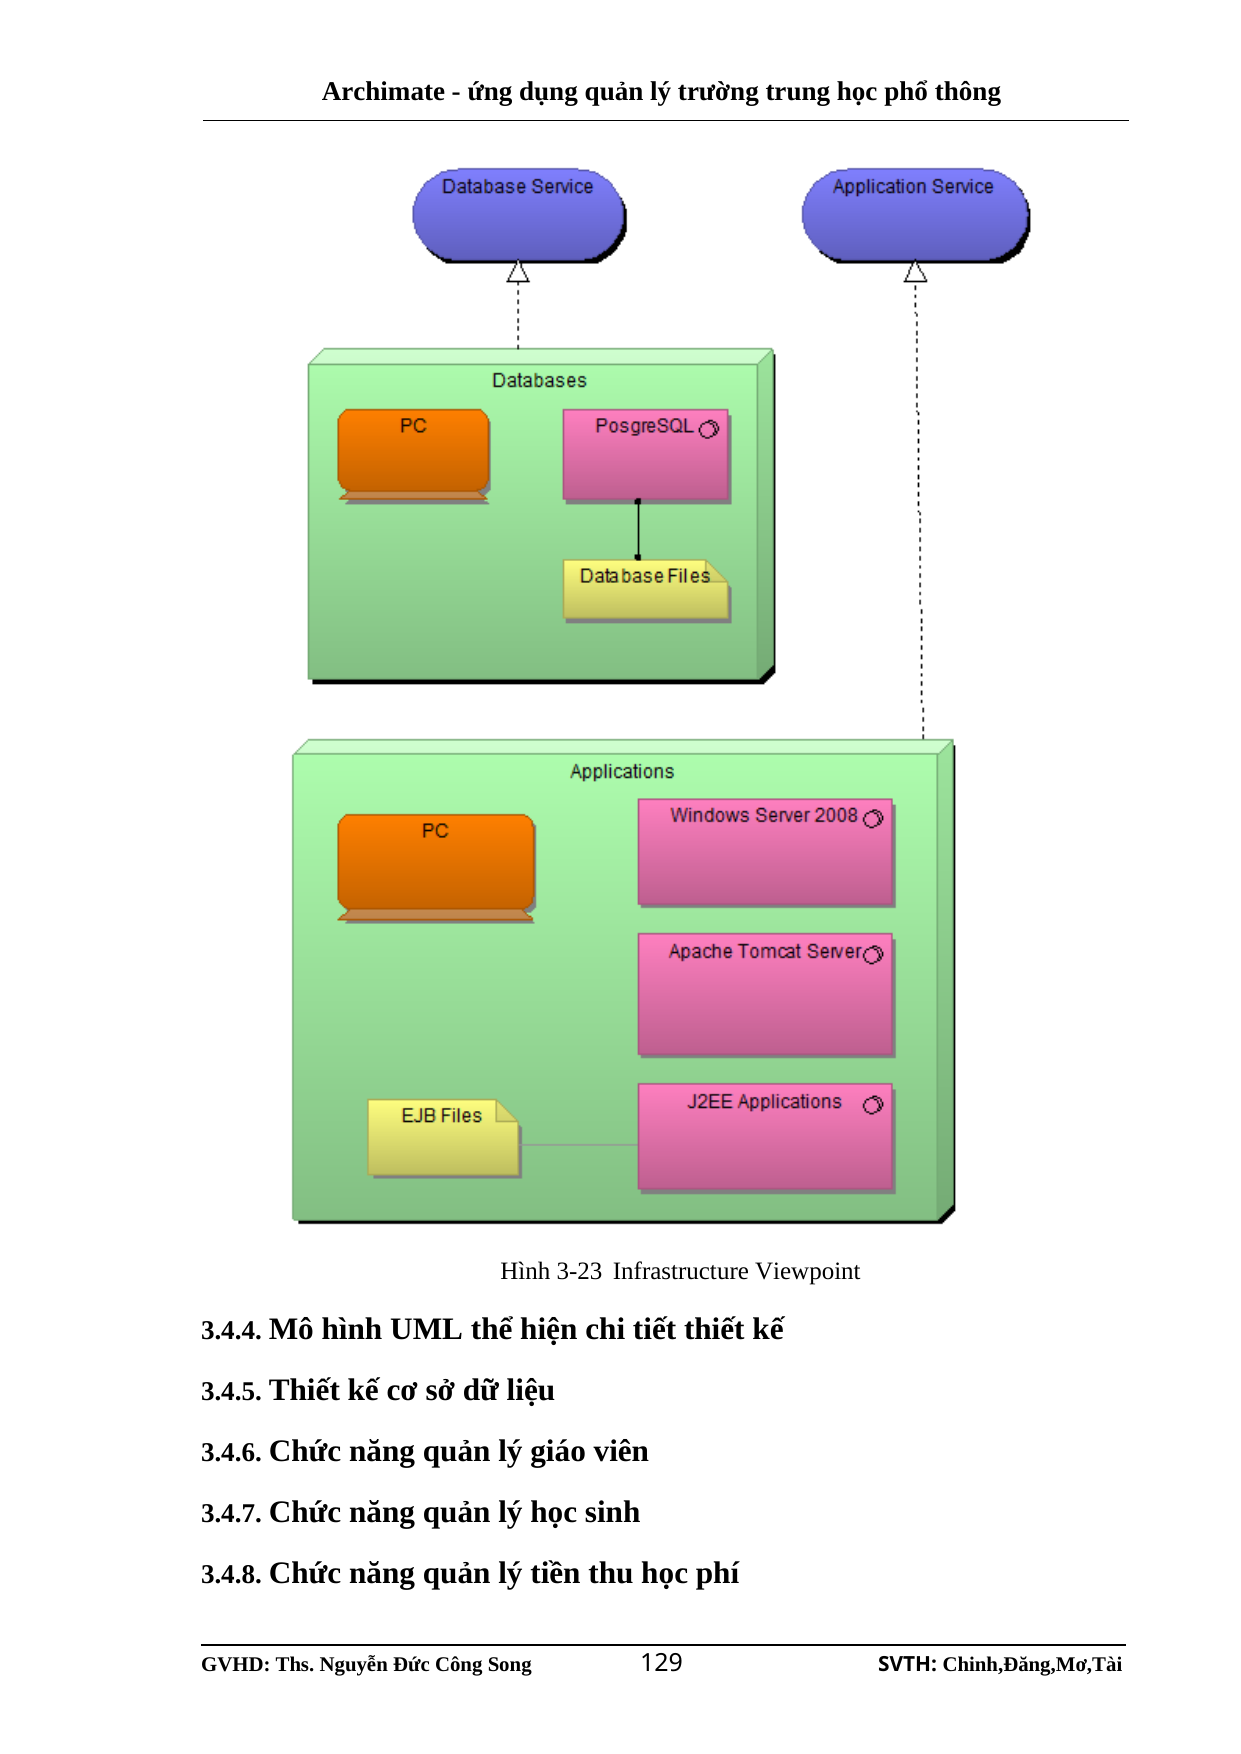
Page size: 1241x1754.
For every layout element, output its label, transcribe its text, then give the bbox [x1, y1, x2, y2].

list Thiết kế cơ sở dữ liệu [201, 1371, 1122, 1407]
list Chức năng quản lý học sinh [201, 1493, 1122, 1529]
picture [283, 159, 1040, 1232]
text Infrastructure Viewpoint [238, 1256, 1122, 1285]
list Mô hình UML thể hiện chi tiết thiết kế [201, 1310, 1122, 1346]
list Chức năng quản lý giáo viên [201, 1432, 1122, 1468]
list Chức năng quản lý tiền thu học phí [201, 1554, 1122, 1590]
